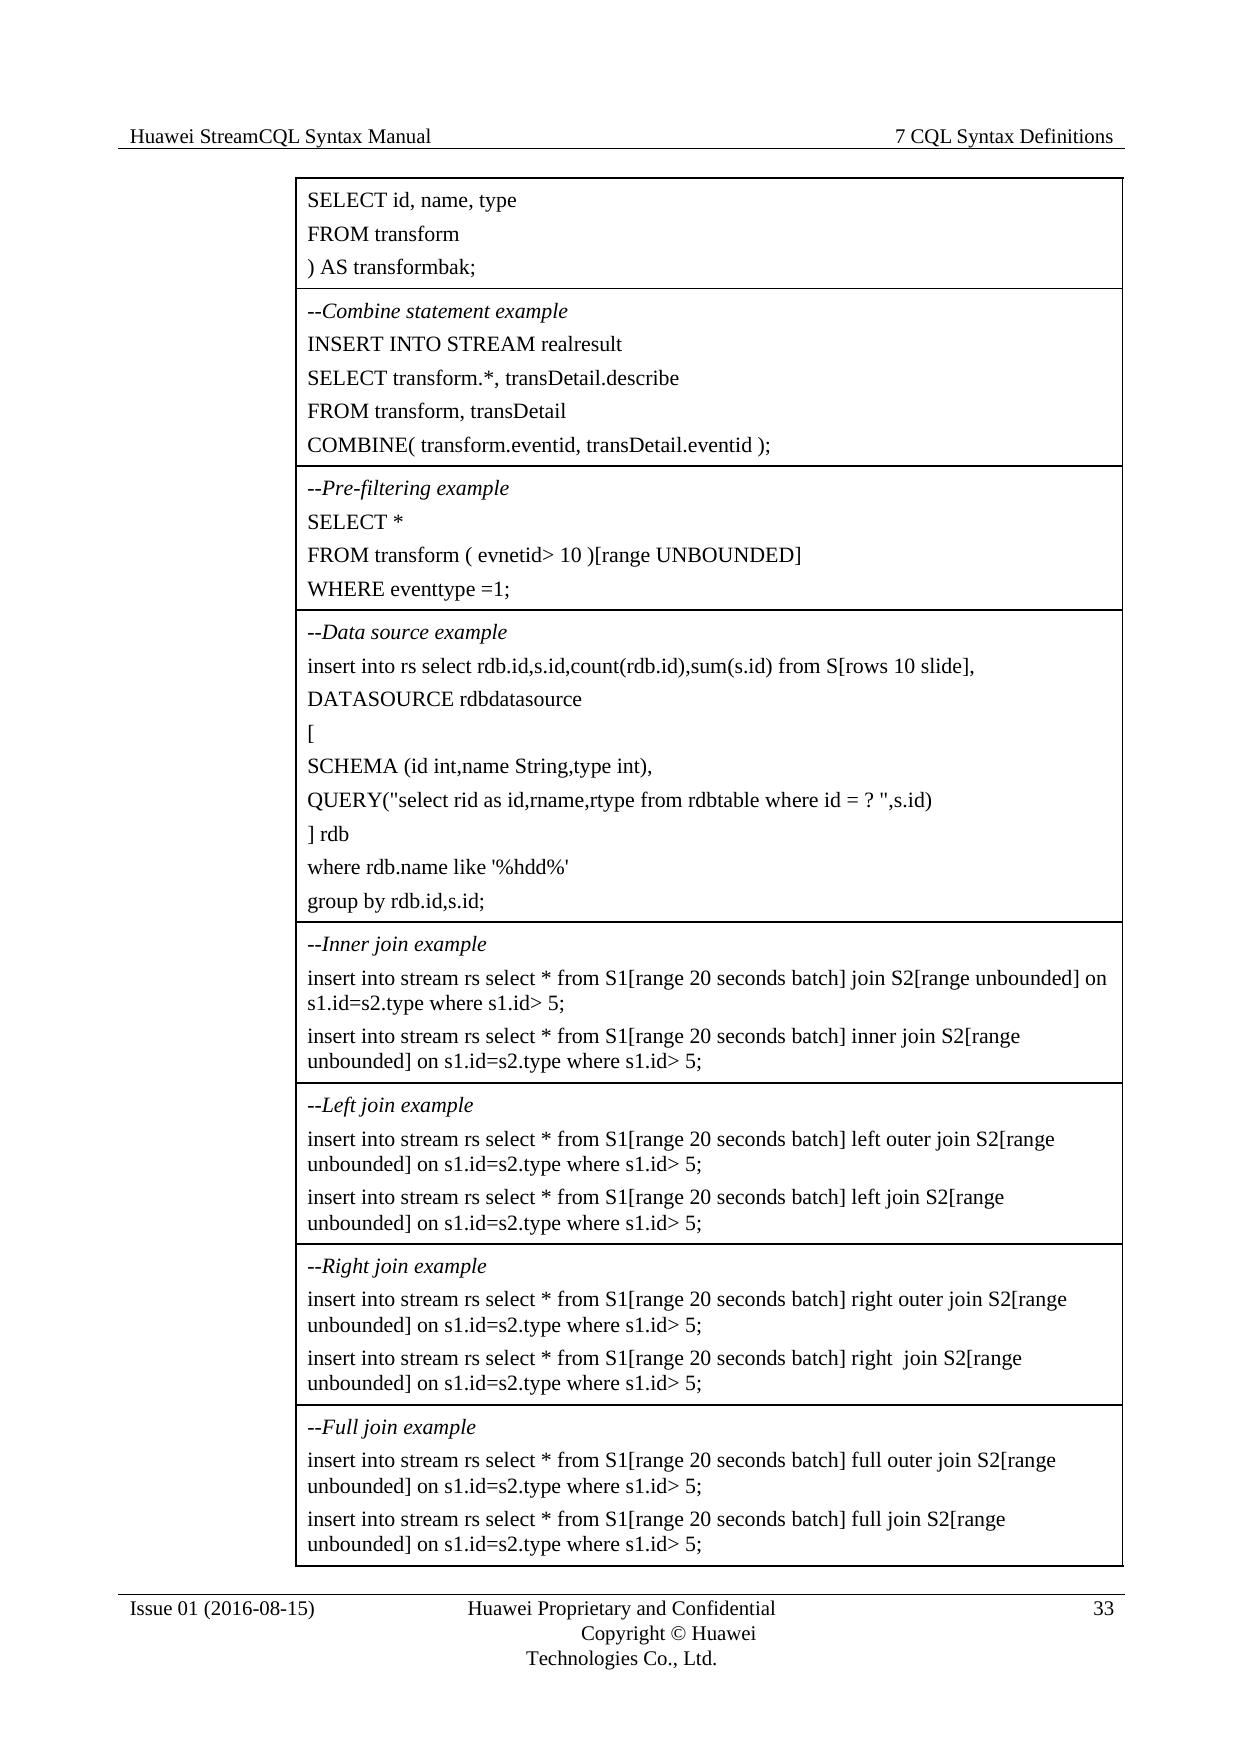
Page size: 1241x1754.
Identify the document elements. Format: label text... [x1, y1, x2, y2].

table_cell --Left join example insert into stream rs select * from S1[range 20 seconds batch] left outer join S2[range unbounded] on s1.id=s2.type where s1.id> 5; insert into stream rs select * from S1[range 20 seconds batch] left join S2[range unbounded] on s1.id=s2.type where s1.id> 5; [297, 1084, 1122, 1243]
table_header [297, 179, 1122, 288]
table_cell --Inner join example insert into stream rs select * from S1[range 20 seconds batch] join S2[range unbounded] on s1.id=s2.type where s1.id> 5; insert into stream rs select * from S1[range 20 seconds batch] inner join S2[range unbounded] on s1.id=s2.type where s1.id> 5; [297, 923, 1122, 1082]
table_cell --Full join example insert into stream rs select * from S1[range 20 seconds batch] full outer join S2[range unbounded] on s1.id=s2.type where s1.id> 5; insert into stream rs select * from S1[range 20 seconds batch] full join S2[range unbounded] on s1.id=s2.type where s1.id> 5; [297, 1406, 1122, 1565]
table_cell --Data source example insert into rs select rdb.id,s.id,count(rdb.id),sum(s.id) from S[rows 10 slide], DATASOURCE rdbdatasource [ SCHEMA (id int,name String,type int), QUERY("select rid as id,rname,rtype from rdbtable where id = ? ",s.id) ] rdb where rdb.name like '%hdd%' group by rdb.id,s.id; [297, 611, 1122, 921]
table_cell --Right join example insert into stream rs select * from S1[range 20 seconds batch] right outer join S2[range unbounded] on s1.id=s2.type where s1.id> 5; insert into stream rs select * from S1[range 20 seconds batch] right join S2[range unbounded] on s1.id=s2.type where s1.id> 5; [297, 1245, 1122, 1404]
table_cell --Pre-filtering example SELECT * FROM transform ( evnetid> 10 )[range UNBOUNDED] WHERE eventtype =1; [297, 467, 1122, 609]
table_cell --Combine statement example INSERT INTO STREAM realresult SELECT transform.*, transDetail.describe FROM transform, transDetail COMBINE( transform.eventid, transDetail.eventid ); [297, 289, 1122, 465]
